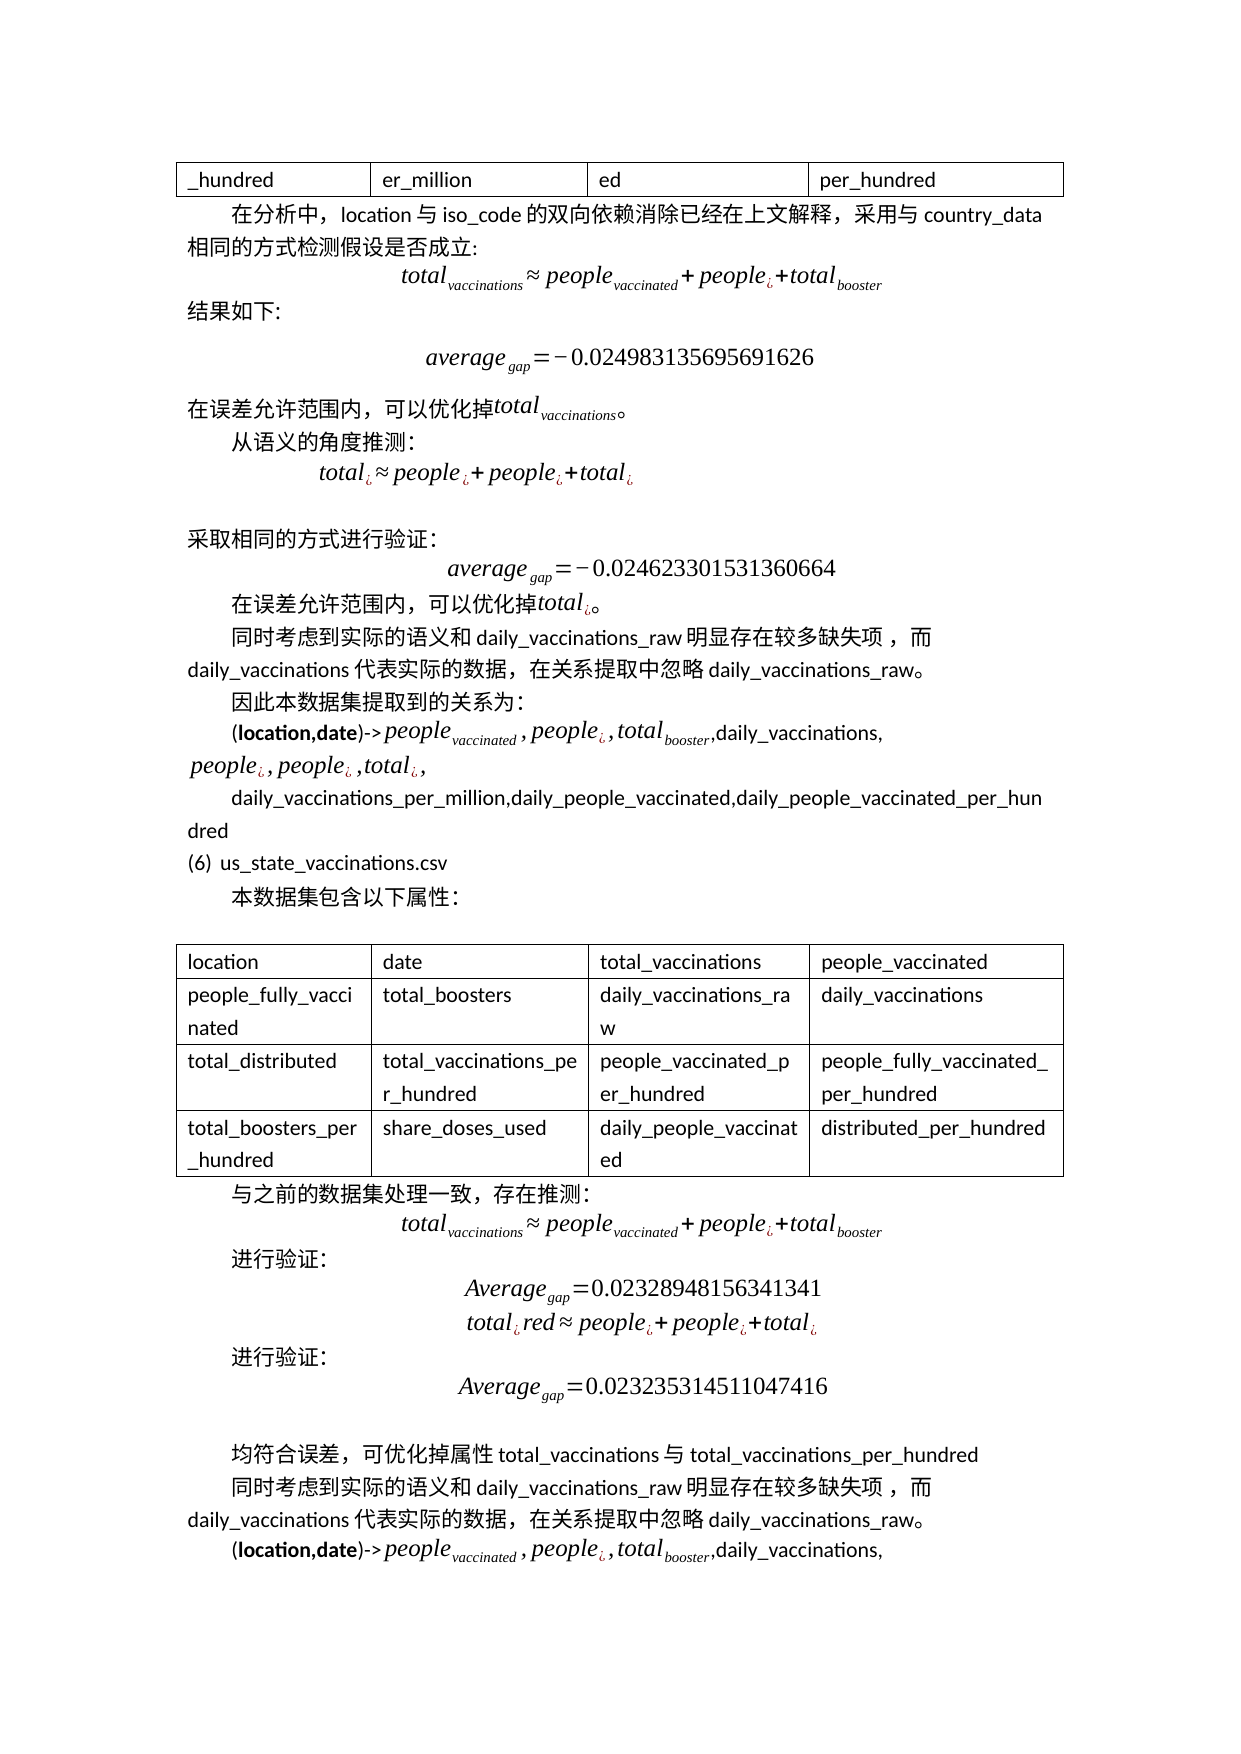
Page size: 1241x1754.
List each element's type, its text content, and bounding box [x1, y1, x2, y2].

list 在分析中，location与iso_code的双向依赖消除已经在上文解释，采用与country_data相同的方式检测假设是否成立: [187, 197, 1053, 262]
list 从语义的角度推测： [187, 424, 1053, 457]
text 结果如下: [187, 294, 1053, 327]
table_cell share_doses_used [372, 1111, 588, 1176]
list 同时考虑到实际的语义和daily_vaccinations_raw明显存在较多缺失项 ，而daily_vaccinations代表实际的数据，在关系提取中忽略daily_vaccinations_raw。 [187, 1469, 1053, 1534]
table_cell daily_people_vaccinated [589, 1111, 809, 1176]
table_cell total_distributed [177, 1045, 371, 1110]
table_header people_vaccinated [810, 945, 1063, 978]
list 因此本数据集提取到的关系为： [187, 684, 1053, 717]
list 采取相同的方式进行验证： [187, 522, 1053, 554]
table_cell people_fully_vaccinated_per_hundred [810, 1045, 1063, 1110]
table_cell people_fully_vaccinated [177, 979, 371, 1044]
list daily_vaccinations_per_million,daily_people_vaccinated,daily_people_vaccinated_per_hundred [187, 782, 1053, 847]
list (location,date)->,daily_vaccinations, [187, 717, 1053, 782]
list 在误差允许范围内，可以优化掉。 [187, 587, 1053, 619]
list 在误差允许范围内，可以优化掉。 [187, 392, 1053, 424]
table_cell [588, 163, 808, 196]
table_cell total_boosters [372, 979, 588, 1044]
list 与之前的数据集处理一致，存在推测： [187, 1177, 1053, 1209]
list 本数据集包含以下属性： [187, 879, 1053, 912]
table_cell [371, 163, 587, 196]
table_header date [372, 945, 588, 978]
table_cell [177, 163, 370, 196]
table_cell distributed_per_hundred [810, 1111, 1063, 1176]
table_header location [177, 945, 371, 978]
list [187, 1534, 1053, 1567]
table_cell total_boosters_per_hundred [177, 1111, 371, 1176]
table_cell daily_vaccinations [810, 979, 1063, 1044]
list 均符合误差，可优化掉属性total_vaccinations与total_vaccinations_per_hundred [187, 1437, 1053, 1469]
list 进行验证： [187, 1339, 1053, 1372]
table_header total_vaccinations [589, 945, 809, 978]
table_cell total_vaccinations_per_hundred [372, 1045, 588, 1110]
list 进行验证： [187, 1242, 1053, 1274]
list us_state_vaccinations.csv [187, 847, 1053, 879]
table_cell people_vaccinated_per_hundred [589, 1045, 809, 1110]
list 同时考虑到实际的语义和daily_vaccinations_raw明显存在较多缺失项 ，而daily_vaccinations代表实际的数据，在关系提取中忽略daily_vaccinations_raw。 [187, 619, 1053, 684]
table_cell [809, 163, 1063, 196]
table_cell daily_vaccinations_raw [589, 979, 809, 1044]
